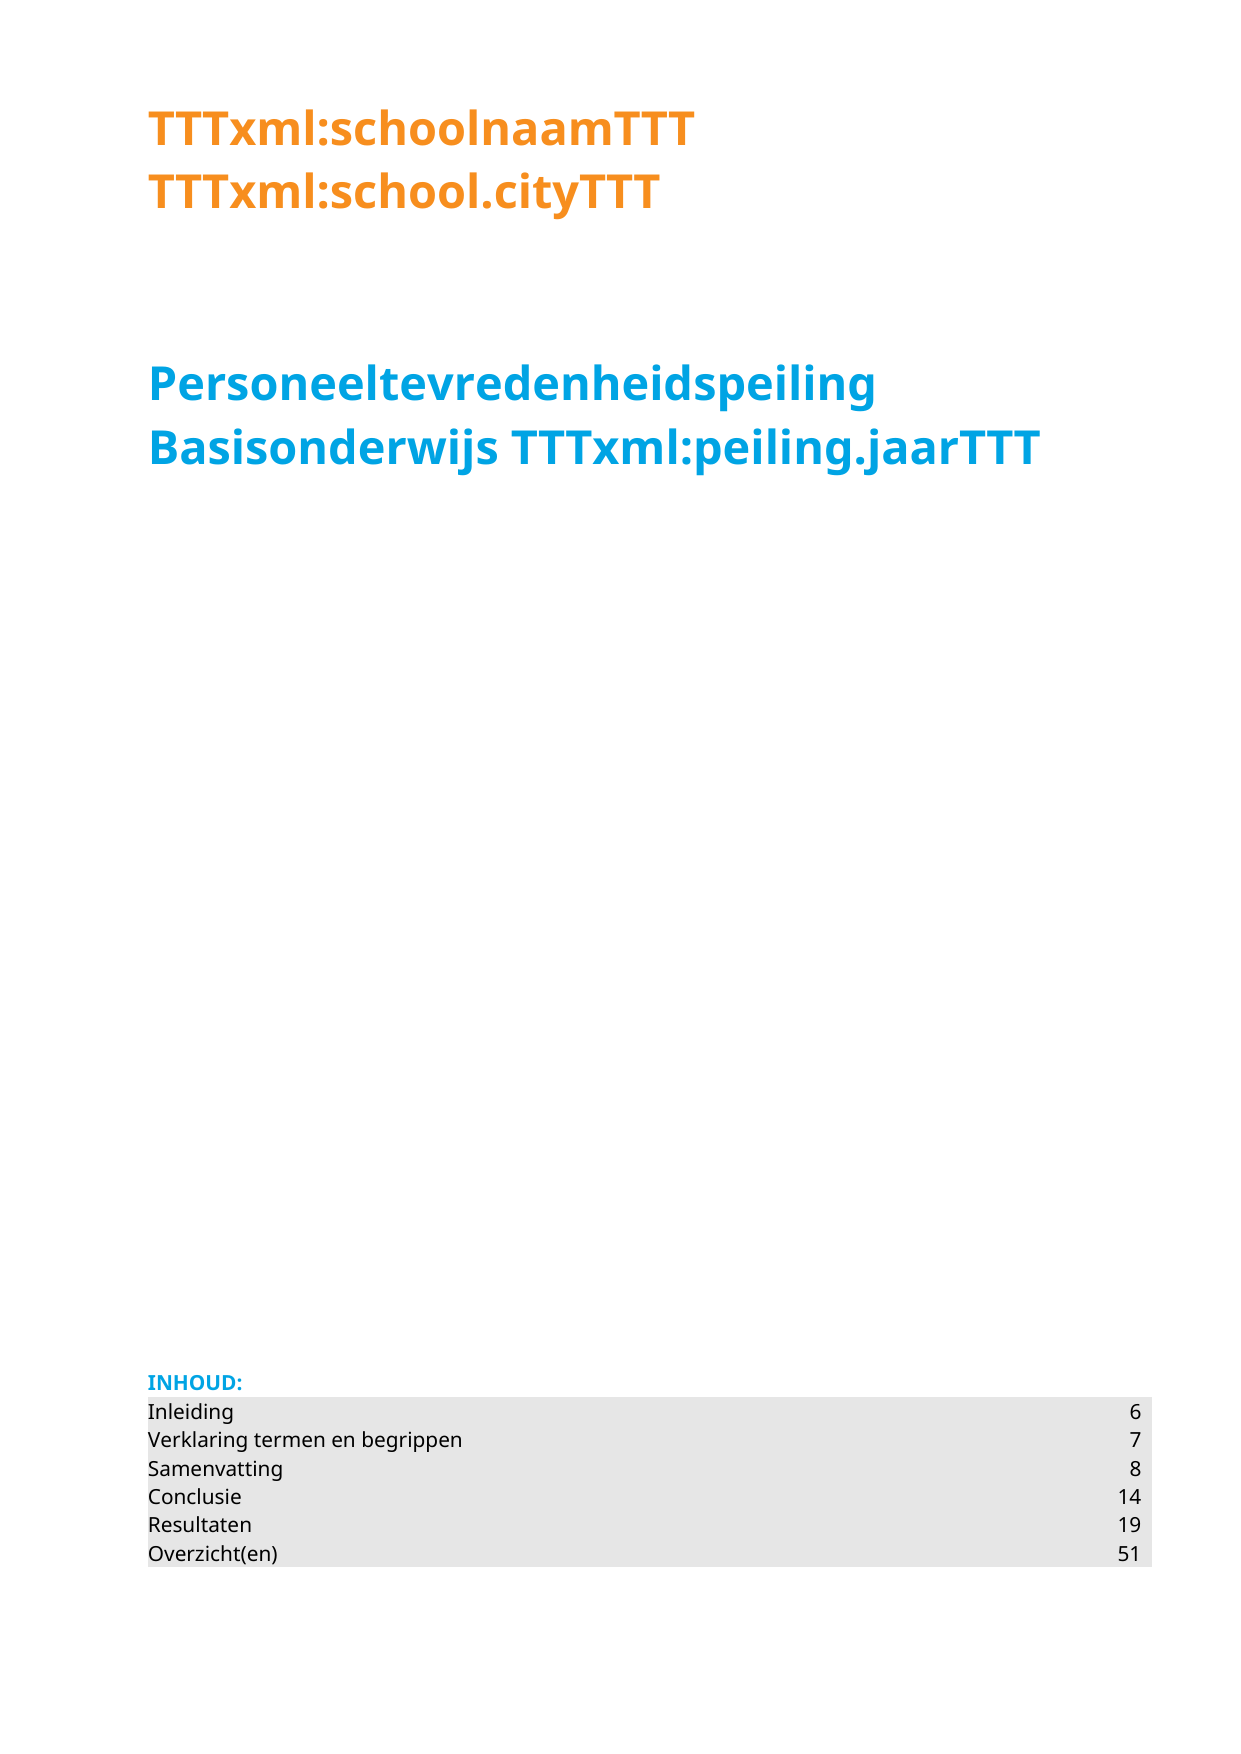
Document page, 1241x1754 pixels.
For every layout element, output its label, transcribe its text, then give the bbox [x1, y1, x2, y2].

text Conclusie 14 [148, 1482, 1152, 1511]
text Personeeltevredenheidspeiling [148, 350, 1152, 414]
text Inleiding 6 [148, 1397, 1152, 1425]
text Verklaring termen en begrippen 7 [148, 1425, 1152, 1454]
text Samenvatting 8 [148, 1454, 1152, 1482]
text Basisonderwijs TTTxml:peiling.jaarTTT [148, 414, 1152, 478]
text TTTxml:schoolnaamTTT [148, 95, 1152, 159]
text Resultaten 19 [148, 1511, 1152, 1539]
text TTTxml:school.cityTTT [148, 159, 1152, 223]
text INHOUD: [148, 1368, 1141, 1397]
text Overzicht(en) 51 [148, 1539, 1152, 1567]
